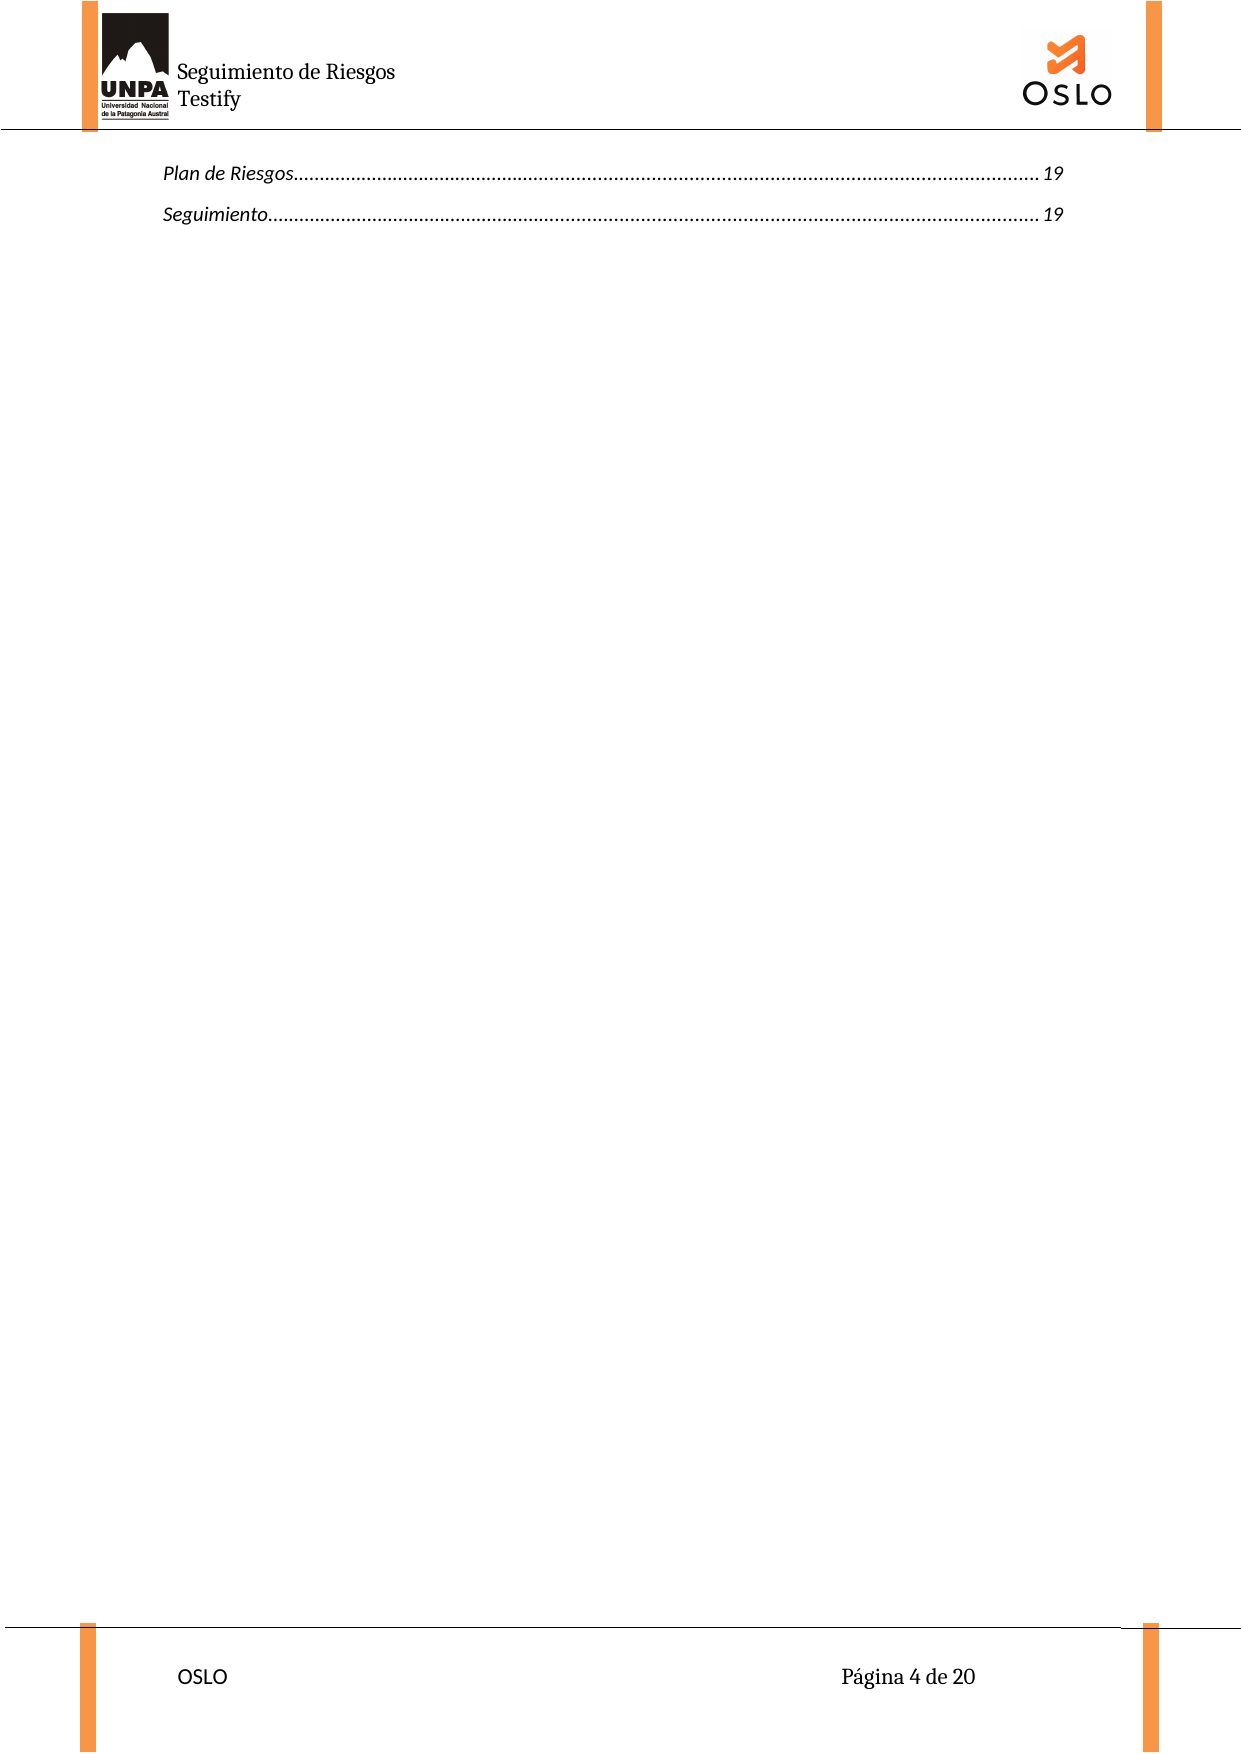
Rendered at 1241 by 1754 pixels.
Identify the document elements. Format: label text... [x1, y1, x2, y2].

picture [1020, 27, 1112, 109]
text Plan de Riesgos 19 [163, 160, 1063, 185]
picture [100, 11, 170, 121]
text Seguimiento 19 [163, 202, 1063, 227]
